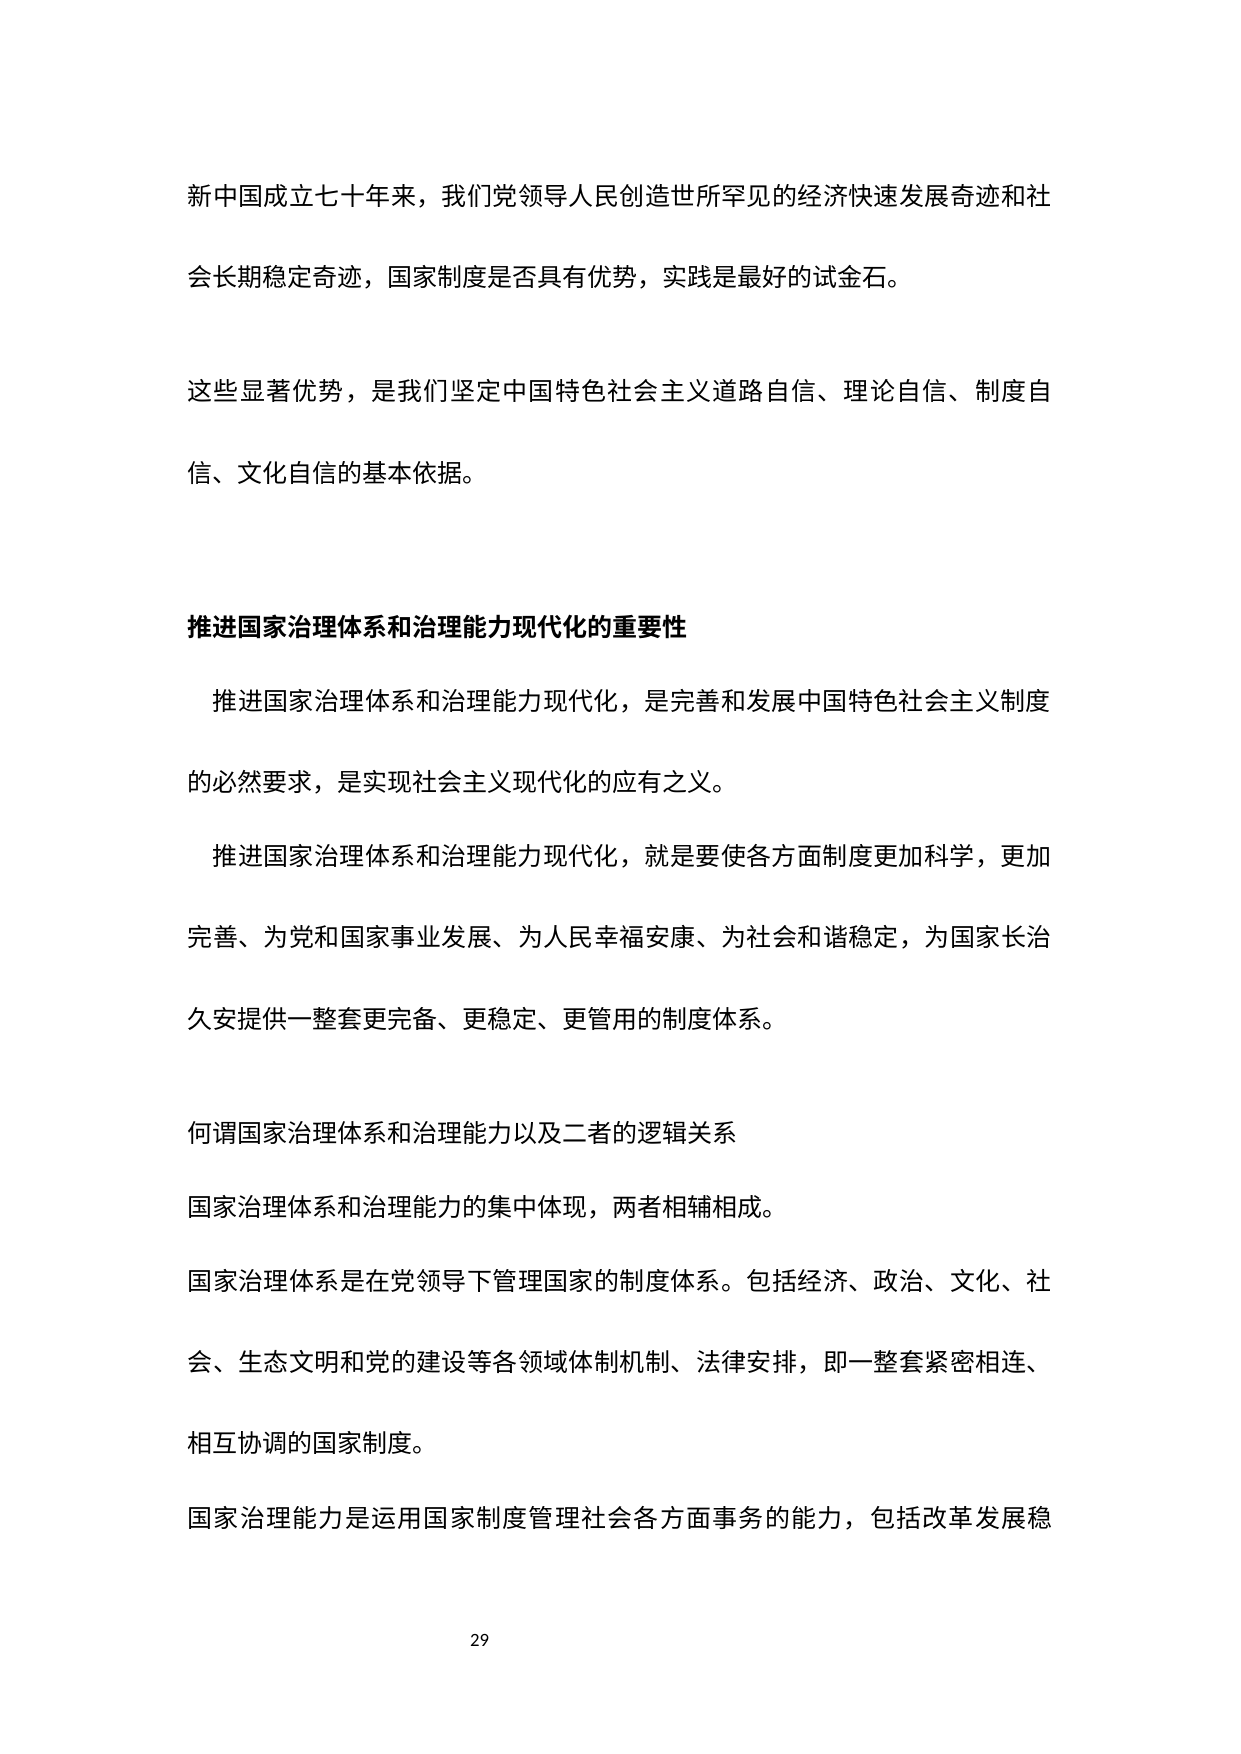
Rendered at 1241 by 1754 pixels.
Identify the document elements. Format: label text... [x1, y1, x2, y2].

text 推进国家治理体系和治理能力现代化，就是要使各方面制度更加科学，更加完善、为党和国家事业发展、为人民幸福安康、为社会和谐稳定，为国家长治久安提供一整套更完备、更稳定、更管用的制度体系。 [187, 822, 1053, 1050]
text 推进国家治理体系和治理能力现代化的重要性 [187, 593, 1053, 658]
text 国家治理体系和治理能力的集中体现，两者相辅相成。 [187, 1173, 1053, 1238]
text 这些显著优势，是我们坚定中国特色社会主义道路自信、理论自信、制度自信、文化自信的基本依据。 [187, 357, 1053, 504]
text 国家治理体系是在党领导下管理国家的制度体系。包括经济、政治、文化、社会、生态文明和党的建设等各领域体制机制、法律安排，即一整套紧密相连、相互协调的国家制度。 [187, 1247, 1053, 1474]
text 推进国家治理体系和治理能力现代化，是完善和发展中国特色社会主义制度的必然要求，是实现社会主义现代化的应有之义。 [187, 667, 1053, 813]
text 新中国成立七十年来，我们党领导人民创造世所罕见的经济快速发展奇迹和社会长期稳定奇迹，国家制度是否具有优势，实践是最好的试金石。 [187, 162, 1053, 308]
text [187, 1484, 1053, 1549]
text 何谓国家治理体系和治理能力以及二者的逻辑关系 [187, 1099, 1053, 1164]
